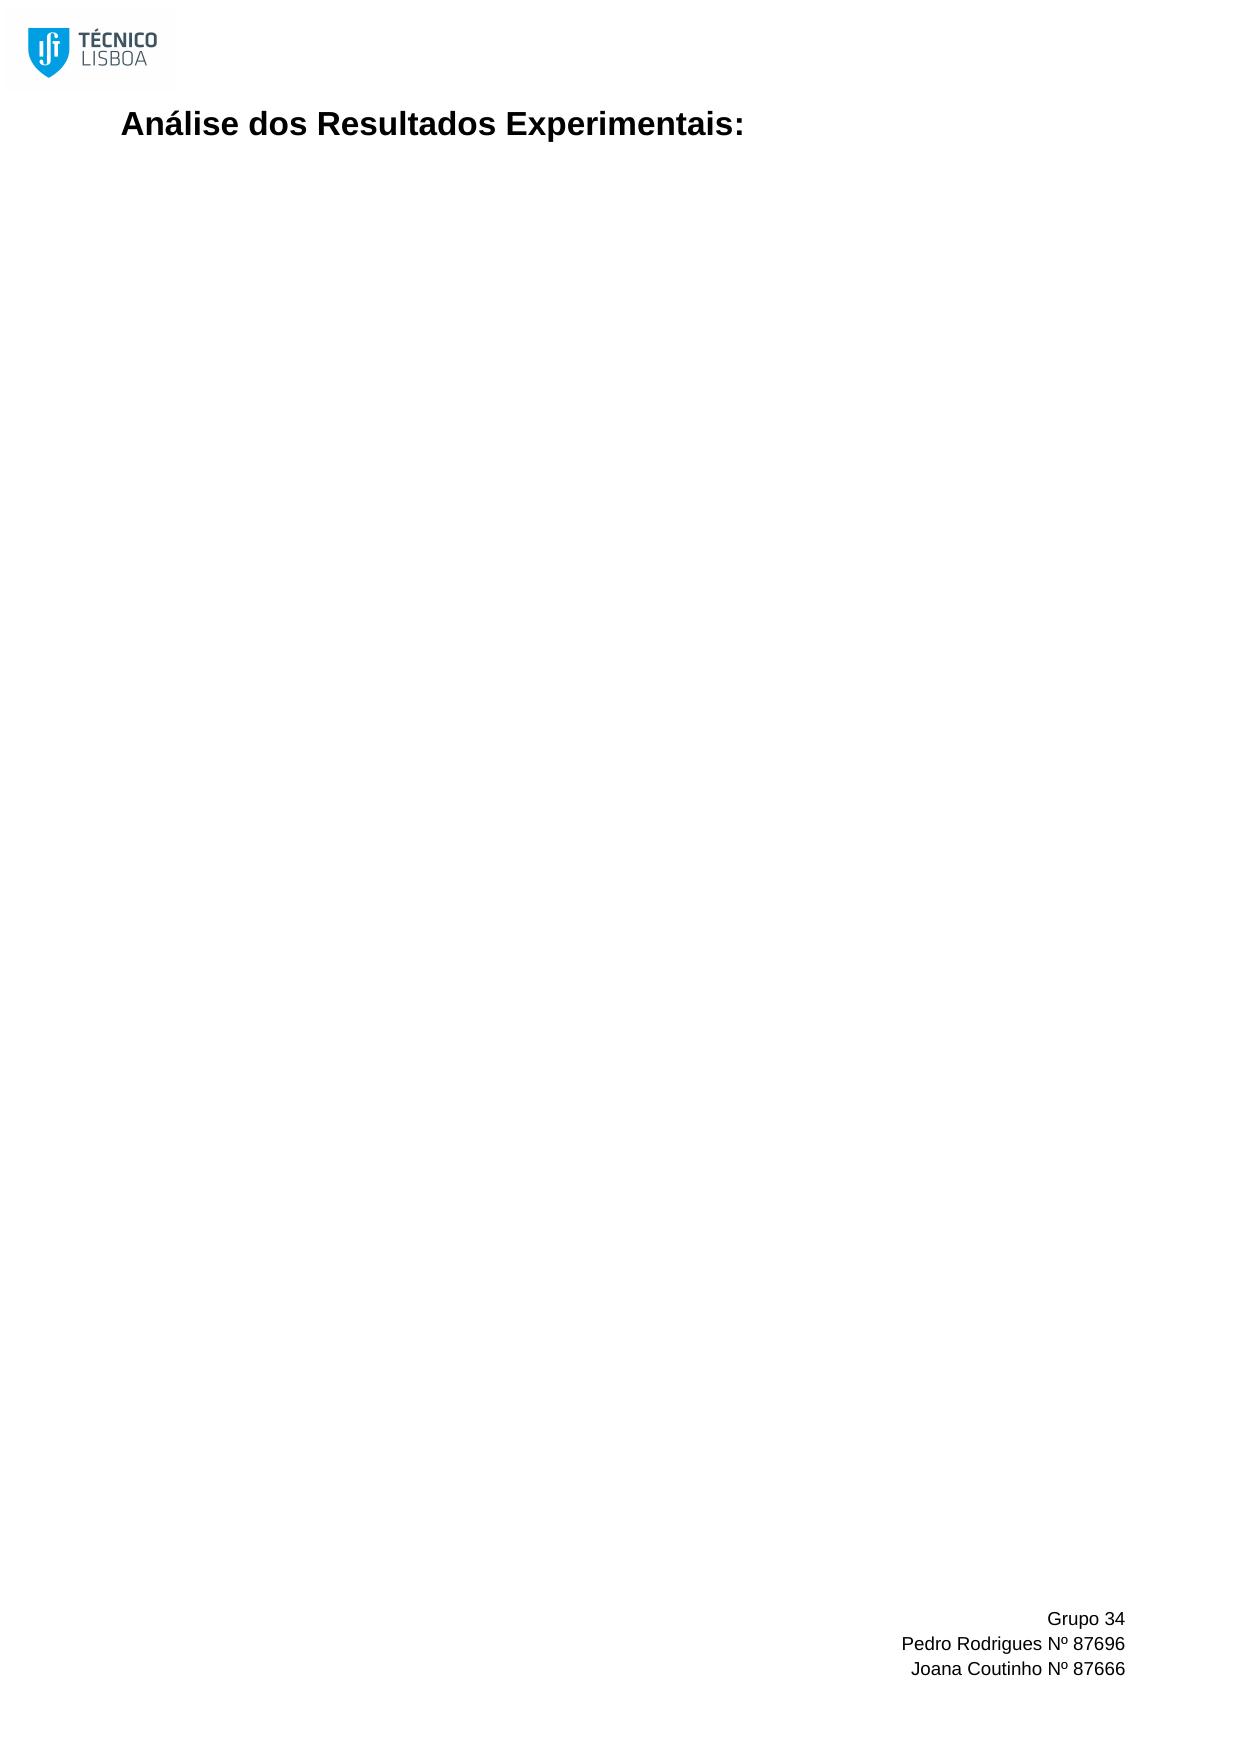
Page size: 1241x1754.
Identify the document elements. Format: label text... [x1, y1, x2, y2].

text Análise dos Resultados Experimentais: [120, 104, 1125, 143]
picture [4, 8, 178, 91]
